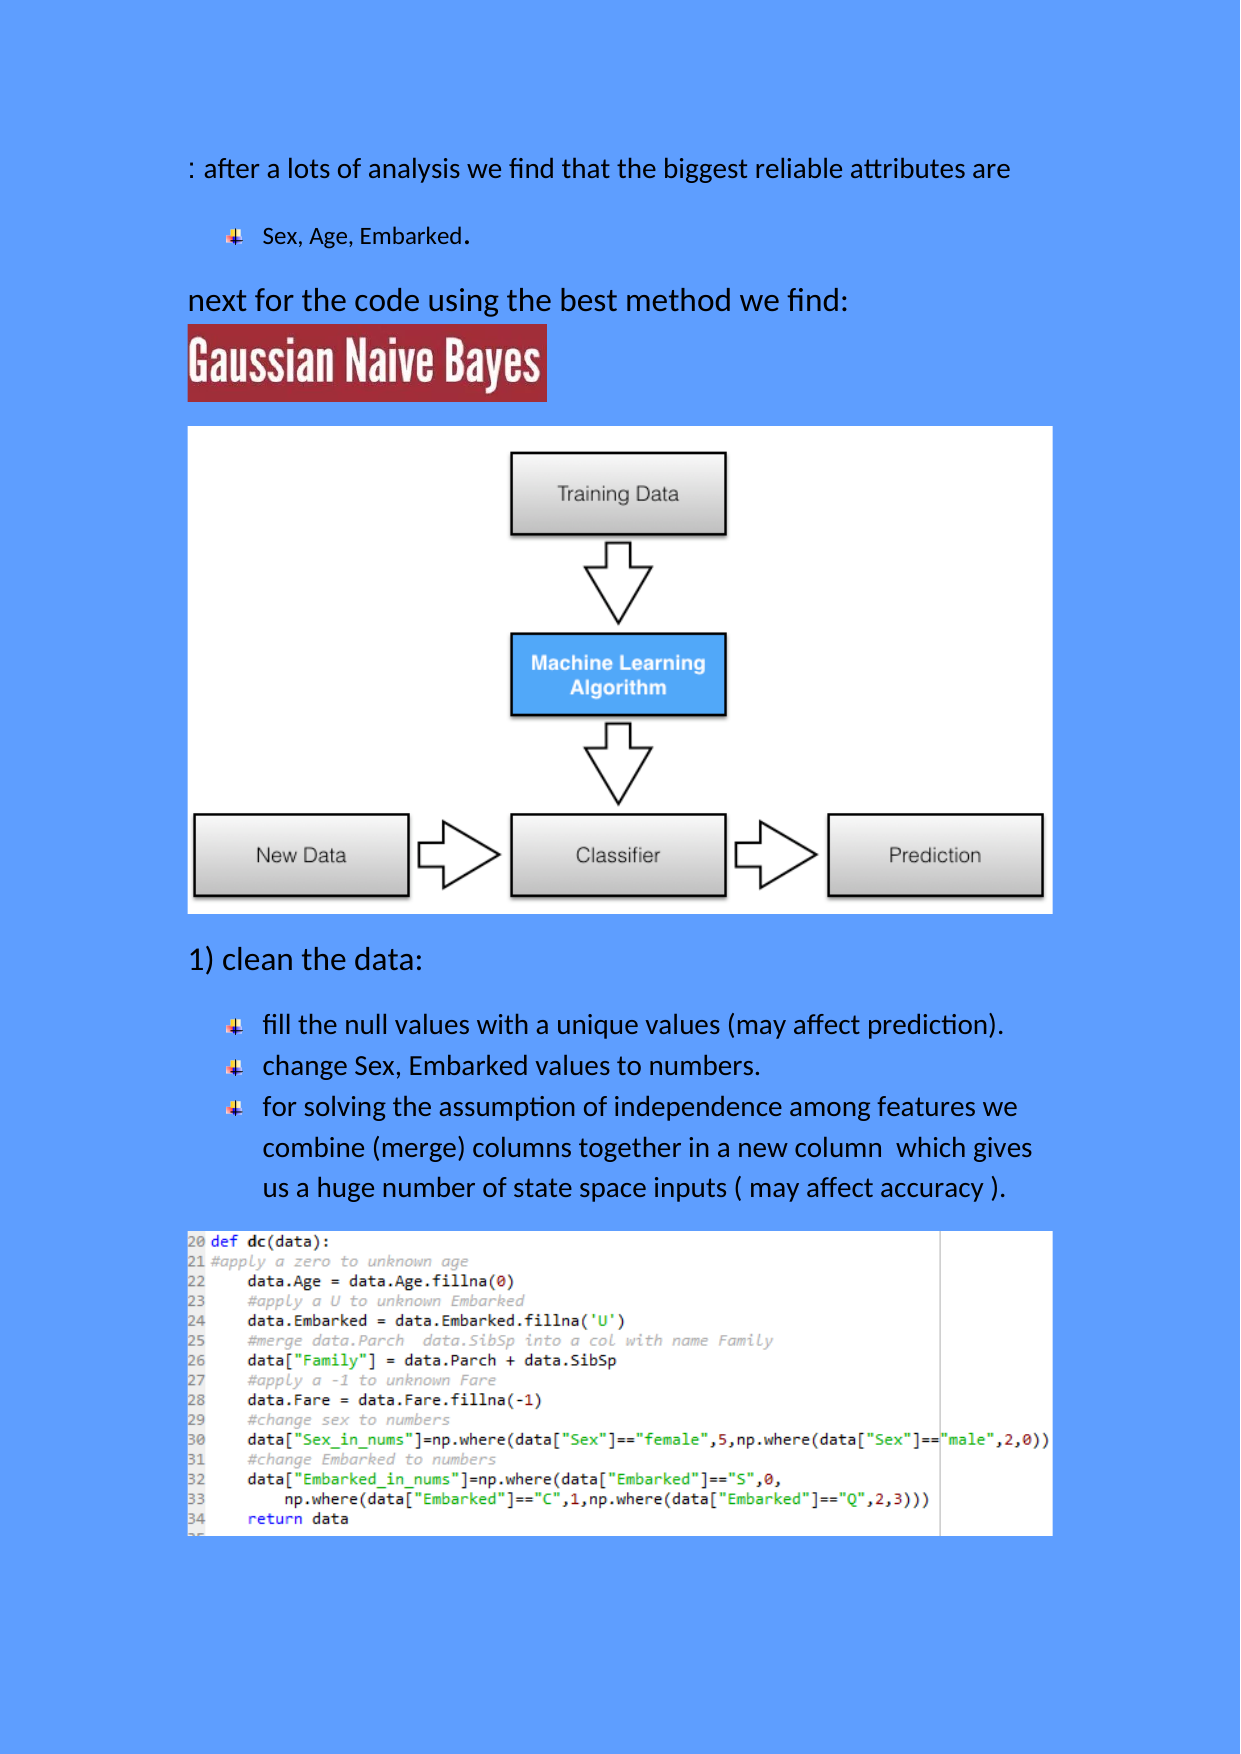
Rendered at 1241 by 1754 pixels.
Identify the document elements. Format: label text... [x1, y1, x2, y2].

picture [187, 1231, 1053, 1536]
picture [226, 1058, 243, 1076]
text 1) clean the data: [187, 938, 1053, 979]
text after a lots of analysis we find that the biggest reliable attributes are : [187, 150, 1053, 186]
picture [226, 1017, 243, 1035]
list Sex, Age, Embarked. [225, 212, 1053, 252]
picture [187, 324, 547, 402]
list for solving the assumption of independence among features we combine (merge) columns together in a new column which gives us a huge number of state space inputs ( may affect accuracy ). [225, 1088, 1053, 1205]
picture [226, 227, 243, 245]
list fill the null values with a unique values (may affect prediction). [225, 1006, 1053, 1041]
picture [187, 426, 1053, 914]
picture [226, 1099, 243, 1116]
list change Sex, Embarked values to numbers. [225, 1047, 1053, 1082]
